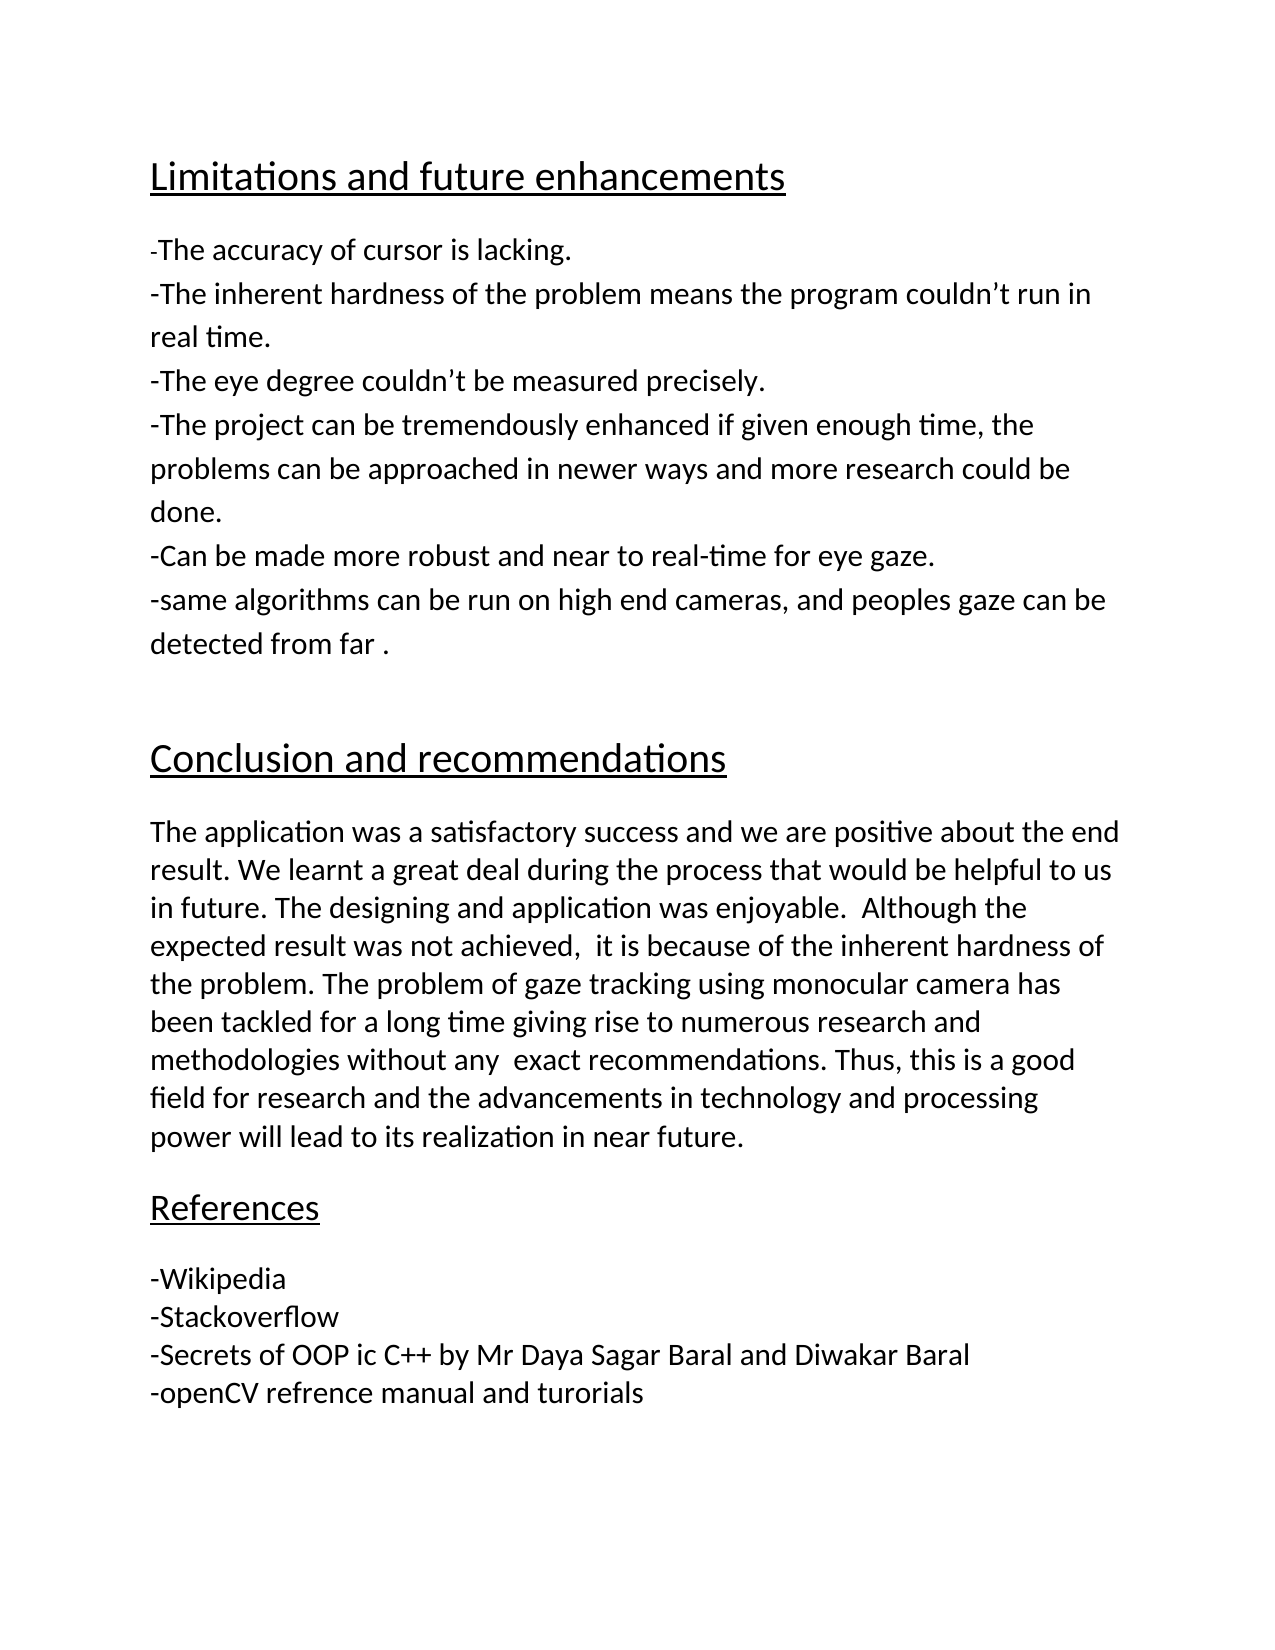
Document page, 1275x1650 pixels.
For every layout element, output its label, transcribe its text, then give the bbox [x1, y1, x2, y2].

text -Wikipedia [150, 1259, 1125, 1297]
text References [150, 1184, 1125, 1230]
text -The accuracy of cursor is lacking. [150, 230, 1125, 268]
text The application was a satisfactory success and we are positive about the end result. We learnt a great deal during the process that would be helpful to us in future. The designing and application was enjoyable. Although the expected result was not achieved, it is because of the inherent hardness of the problem. The problem of gaze tracking using monocular camera has been tackled for a long time giving rise to numerous research and methodologies without any exact recommendations. Thus, this is a good field for research and the advancements in technology and processing power will lead to its realization in near future. [150, 812, 1125, 1155]
text Limitations and future enhancements [150, 150, 1125, 201]
text -The inherent hardness of the problem means the program couldn’t run in real time. [150, 274, 1125, 356]
text -same algorithms can be run on high end cameras, and peoples gaze can be detected from far . [150, 580, 1125, 662]
text -Secrets of OOP ic C++ by Mr Daya Sagar Baral and Diwakar Baral [150, 1335, 1125, 1373]
text -The project can be tremendously enhanced if given enough time, the problems can be approached in newer ways and more research could be done. [150, 405, 1125, 531]
text Conclusion and recommendations [150, 732, 1125, 782]
text -Stackoverflow [150, 1297, 1125, 1335]
text -Can be made more robust and near to real-time for eye gaze. [150, 536, 1125, 574]
text -The eye degree couldn’t be measured precisely. [150, 361, 1125, 399]
text -openCV refrence manual and turorials [150, 1373, 1125, 1411]
